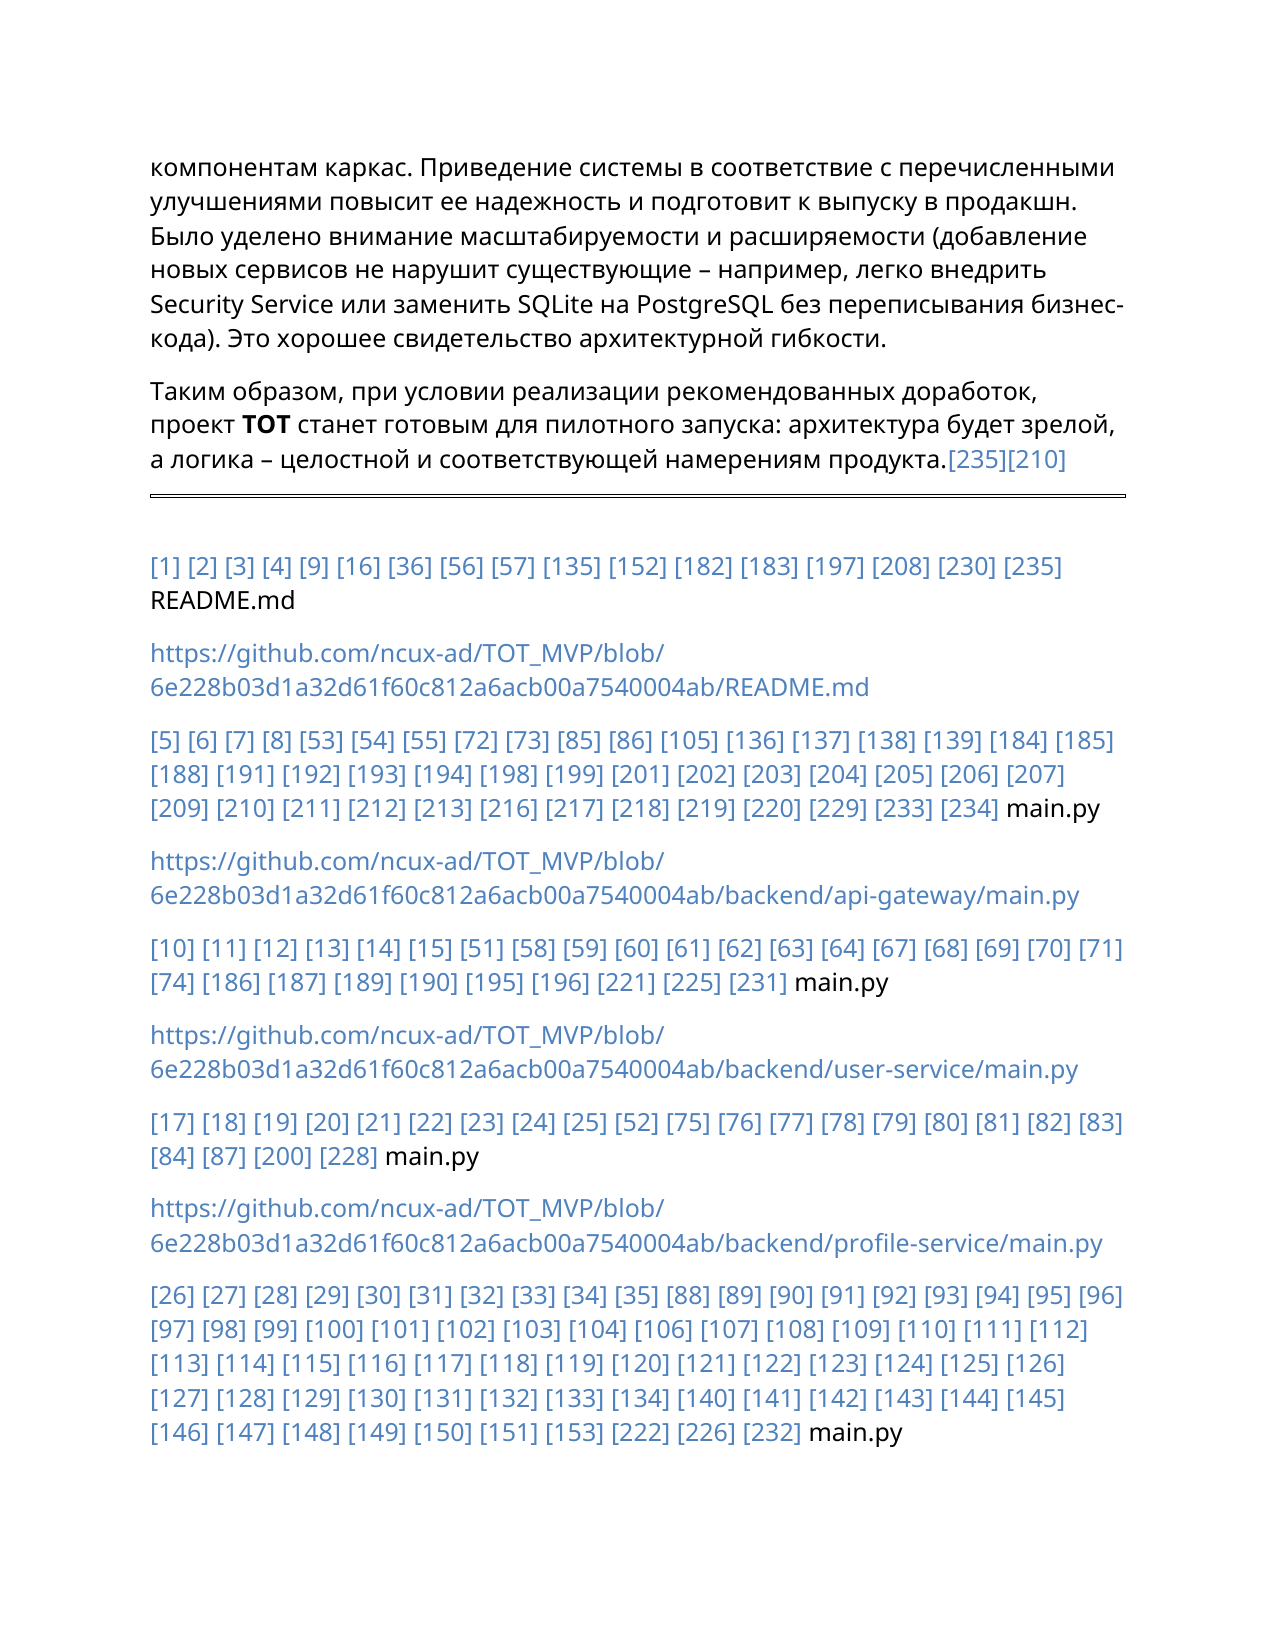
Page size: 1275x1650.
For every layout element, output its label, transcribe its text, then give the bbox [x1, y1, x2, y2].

text https://github.com/ncux-ad/TOT_MVP/blob/6e228b03d1a32d61f60c812a6acb00a7540004ab/README.md [150, 636, 1125, 704]
text [17] [18] [19] [20] [21] [22] [23] [24] [25] [52] [75] [76] [77] [78] [79] [80] [81] [82] [83] [84] [87] [200] [228] main.py [150, 1104, 1125, 1172]
text [1] [2] [3] [4] [9] [16] [36] [56] [57] [135] [152] [182] [183] [197] [208] [230] [235] README.md [150, 549, 1125, 617]
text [150, 150, 1125, 354]
text https://github.com/ncux-ad/TOT_MVP/blob/6e228b03d1a32d61f60c812a6acb00a7540004ab/backend/profile-service/main.py [150, 1191, 1125, 1259]
text [5] [6] [7] [8] [53] [54] [55] [72] [73] [85] [86] [105] [136] [137] [138] [139] [184] [185] [188] [191] [192] [193] [194] [198] [199] [201] [202] [203] [204] [205] [206] [207] [209] [210] [211] [212] [213] [216] [217] [218] [219] [220] [229] [233] [234] main.py [150, 723, 1125, 825]
text https://github.com/ncux-ad/TOT_MVP/blob/6e228b03d1a32d61f60c812a6acb00a7540004ab/backend/api-gateway/main.py [150, 844, 1125, 912]
text [26] [27] [28] [29] [30] [31] [32] [33] [34] [35] [88] [89] [90] [91] [92] [93] [94] [95] [96] [97] [98] [99] [100] [101] [102] [103] [104] [106] [107] [108] [109] [110] [111] [112] [113] [114] [115] [116] [117] [118] [119] [120] [121] [122] [123] [124] [125] [126] [127] [128] [129] [130] [131] [132] [133] [134] [140] [141] [142] [143] [144] [145] [146] [147] [148] [149] [150] [151] [153] [222] [226] [232] main.py [150, 1278, 1125, 1448]
text [10] [11] [12] [13] [14] [15] [51] [58] [59] [60] [61] [62] [63] [64] [67] [68] [69] [70] [71] [74] [186] [187] [189] [190] [195] [196] [221] [225] [231] main.py [150, 931, 1125, 999]
text https://github.com/ncux-ad/TOT_MVP/blob/6e228b03d1a32d61f60c812a6acb00a7540004ab/backend/user-service/main.py [150, 1017, 1125, 1086]
text Таким образом, при условии реализации рекомендованных доработок, проект ТОТ станет готовым для пилотного запуска: архитектура будет зрелой, а логика – целостной и соответствующей намерениям продукта.[235][210] [150, 373, 1125, 475]
